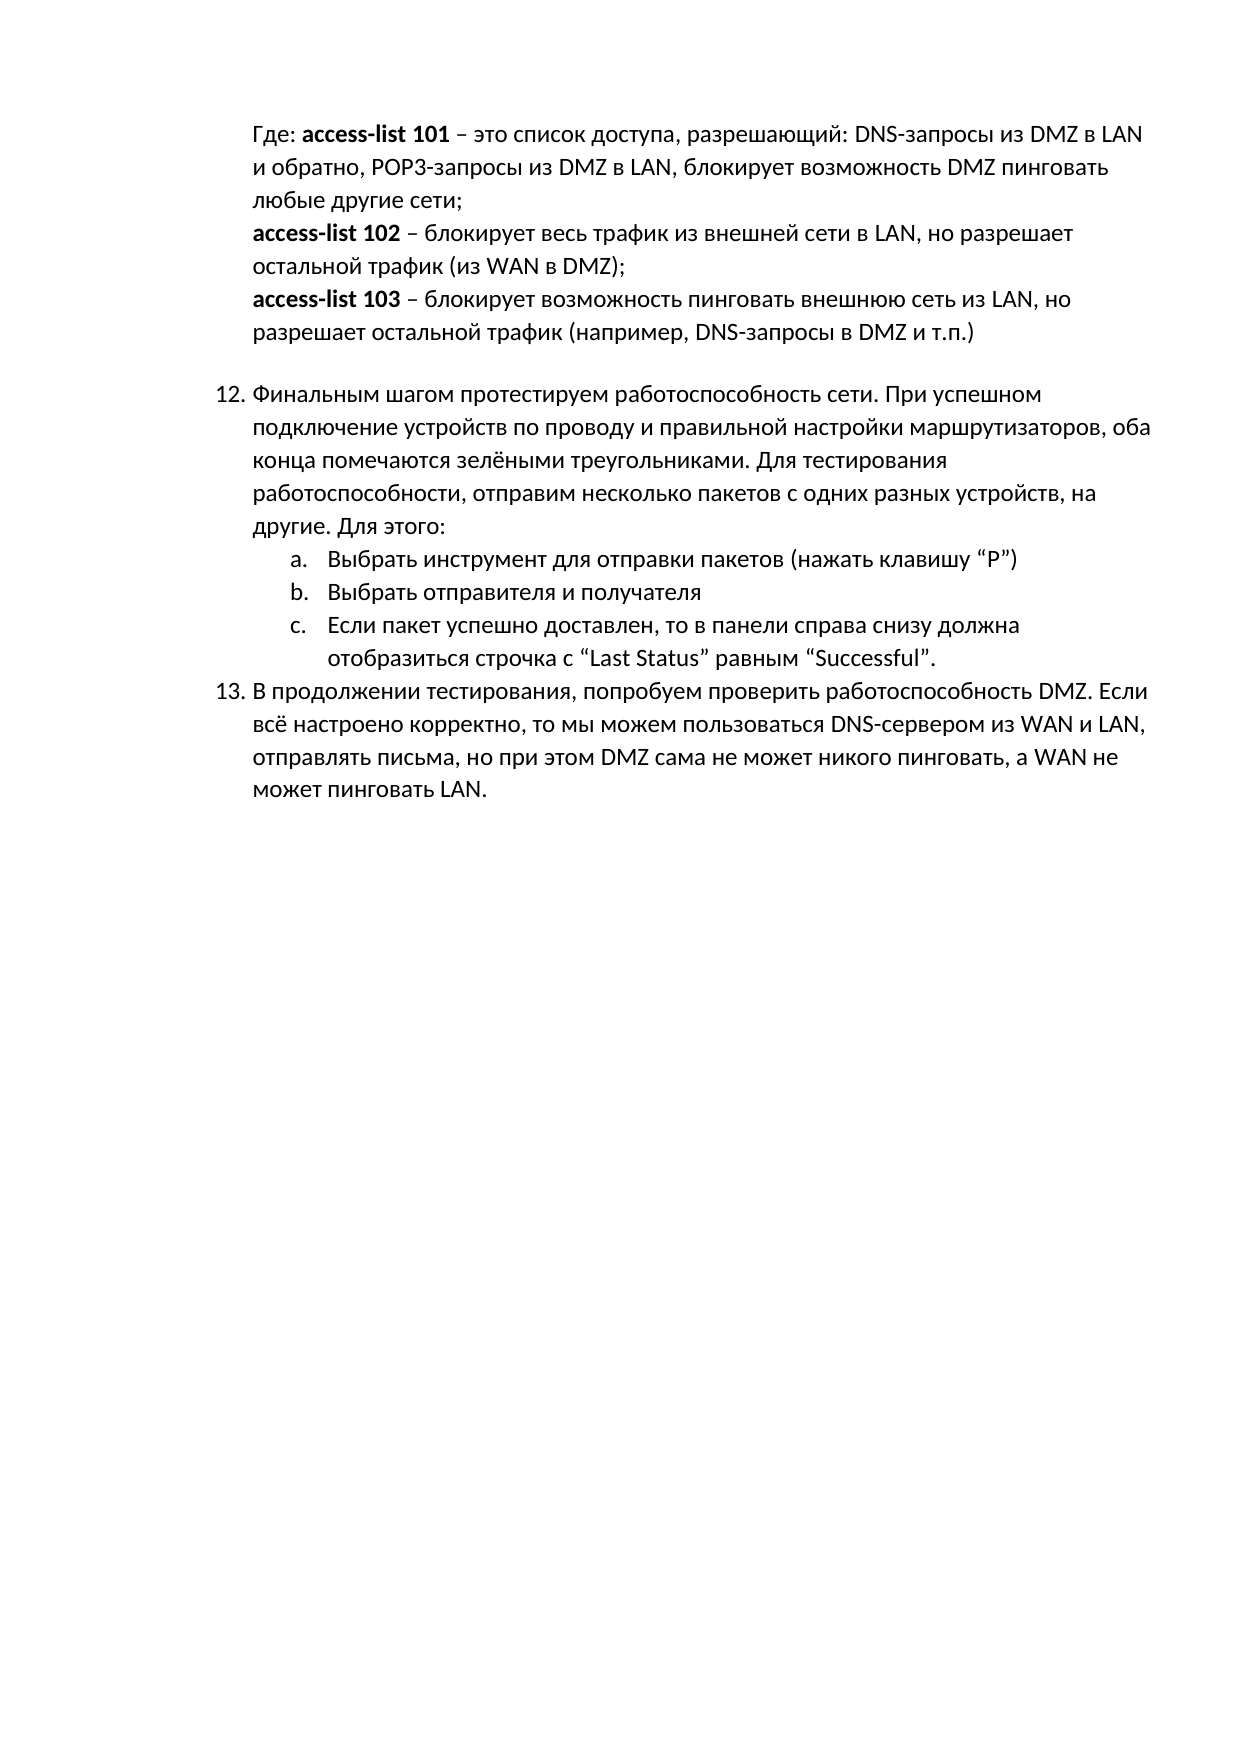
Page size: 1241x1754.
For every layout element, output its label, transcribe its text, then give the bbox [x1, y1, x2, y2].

list Выбрать инструмент для отправки пакетов (нажать клавишу “P”) [290, 543, 1152, 574]
list В продолжении тестирования, попробуем проверить работоспособность DMZ. Если всё настроено корректно, то мы можем пользоваться DNS-сервером из WAN и LAN, отправлять письма, но при этом DMZ сама не может никого пинговать, а WAN не может пинговать LAN. [215, 675, 1152, 804]
list Финальным шагом протестируем работоспособность сети. При успешном подключение устройств по проводу и правильной настройки маршрутизаторов, оба конца помечаются зелёными треугольниками. Для тестирования работоспособности, отправим несколько пакетов с одних разных устройств, на другие. Для этого: [215, 378, 1152, 541]
list Если пакет успешно доставлен, то в панели справа снизу должна отобразиться строчка с “Last Status” равным “Successful”. [290, 609, 1152, 672]
list Выбрать отправителя и получателя [290, 576, 1152, 607]
